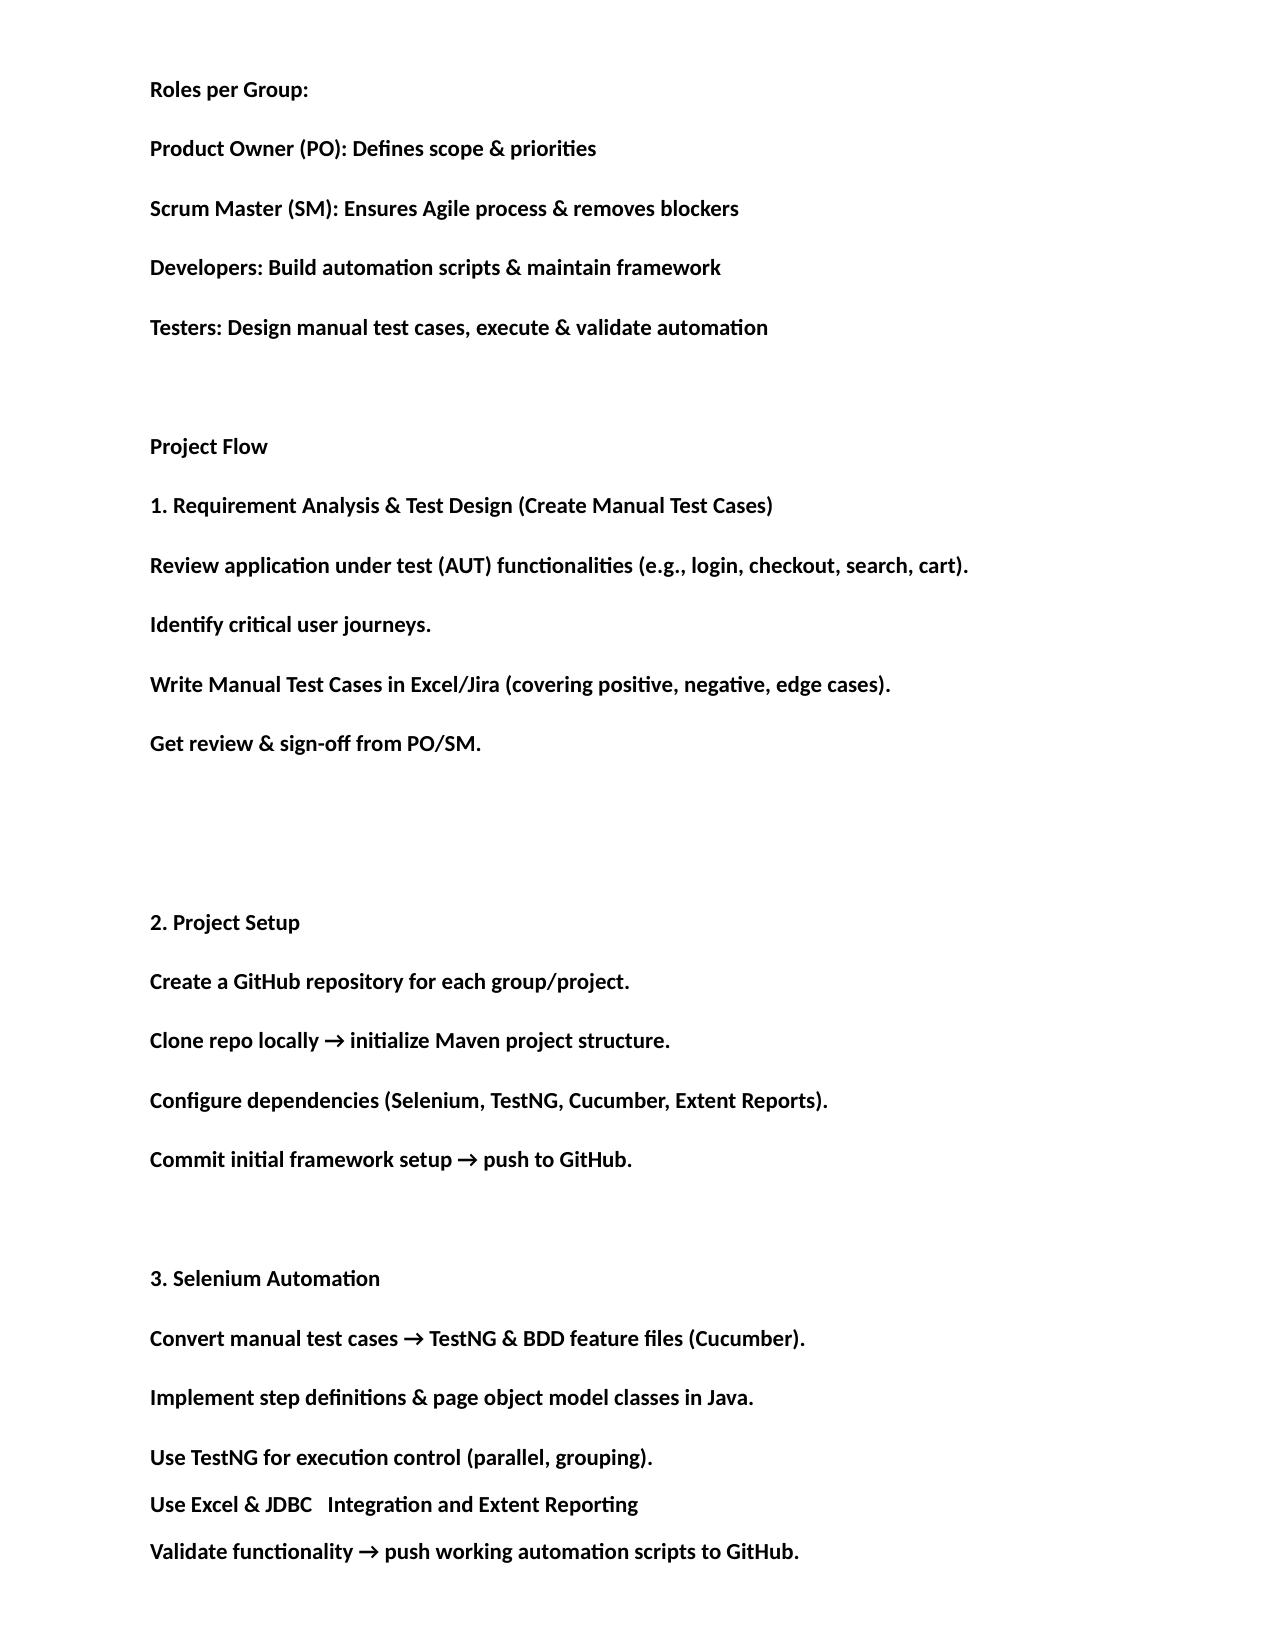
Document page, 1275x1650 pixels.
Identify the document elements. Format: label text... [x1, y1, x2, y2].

subtitle Convert manual test cases → TestNG & BDD feature files (Cucumber). [150, 1324, 1125, 1352]
subtitle Identify critical user journeys. [150, 610, 1125, 638]
subtitle Write Manual Test Cases in Excel/Jira (covering positive, negative, edge cases). [150, 670, 1125, 698]
subtitle 1. Requirement Analysis & Test Design (Create Manual Test Cases) [150, 491, 1125, 519]
subtitle Testers: Design manual test cases, execute & validate automation [150, 313, 1125, 341]
subtitle Developers: Build automation scripts & maintain framework [150, 253, 1125, 281]
subtitle Project Flow [150, 432, 1125, 460]
subtitle Create a GitHub repository for each group/project. [150, 967, 1125, 995]
subtitle 2. Project Setup [150, 908, 1125, 936]
subtitle Implement step definitions & page object model classes in Java. [150, 1383, 1125, 1412]
subtitle Clone repo locally → initialize Maven project structure. [150, 1027, 1125, 1055]
subtitle Product Owner (PO): Defines scope & priorities [150, 134, 1125, 162]
text Validate functionality → push working automation scripts to GitHub. [150, 1537, 1125, 1565]
subtitle Configure dependencies (Selenium, TestNG, Cucumber, Extent Reports). [150, 1086, 1125, 1114]
subtitle Review application under test (AUT) functionalities (e.g., login, checkout, search, cart). [150, 551, 1125, 579]
subtitle 3. Selenium Automation [150, 1264, 1125, 1293]
subtitle Scrum Master (SM): Ensures Agile process & removes blockers [150, 194, 1125, 222]
subtitle Get review & sign-off from PO/SM. [150, 729, 1125, 757]
subtitle Roles per Group: [150, 75, 1125, 103]
text Use TestNG for execution control (parallel, grouping). [150, 1443, 1125, 1471]
subtitle Commit initial framework setup → push to GitHub. [150, 1146, 1125, 1174]
text Use Excel & JDBC Integration and Extent Reporting [150, 1490, 1125, 1518]
